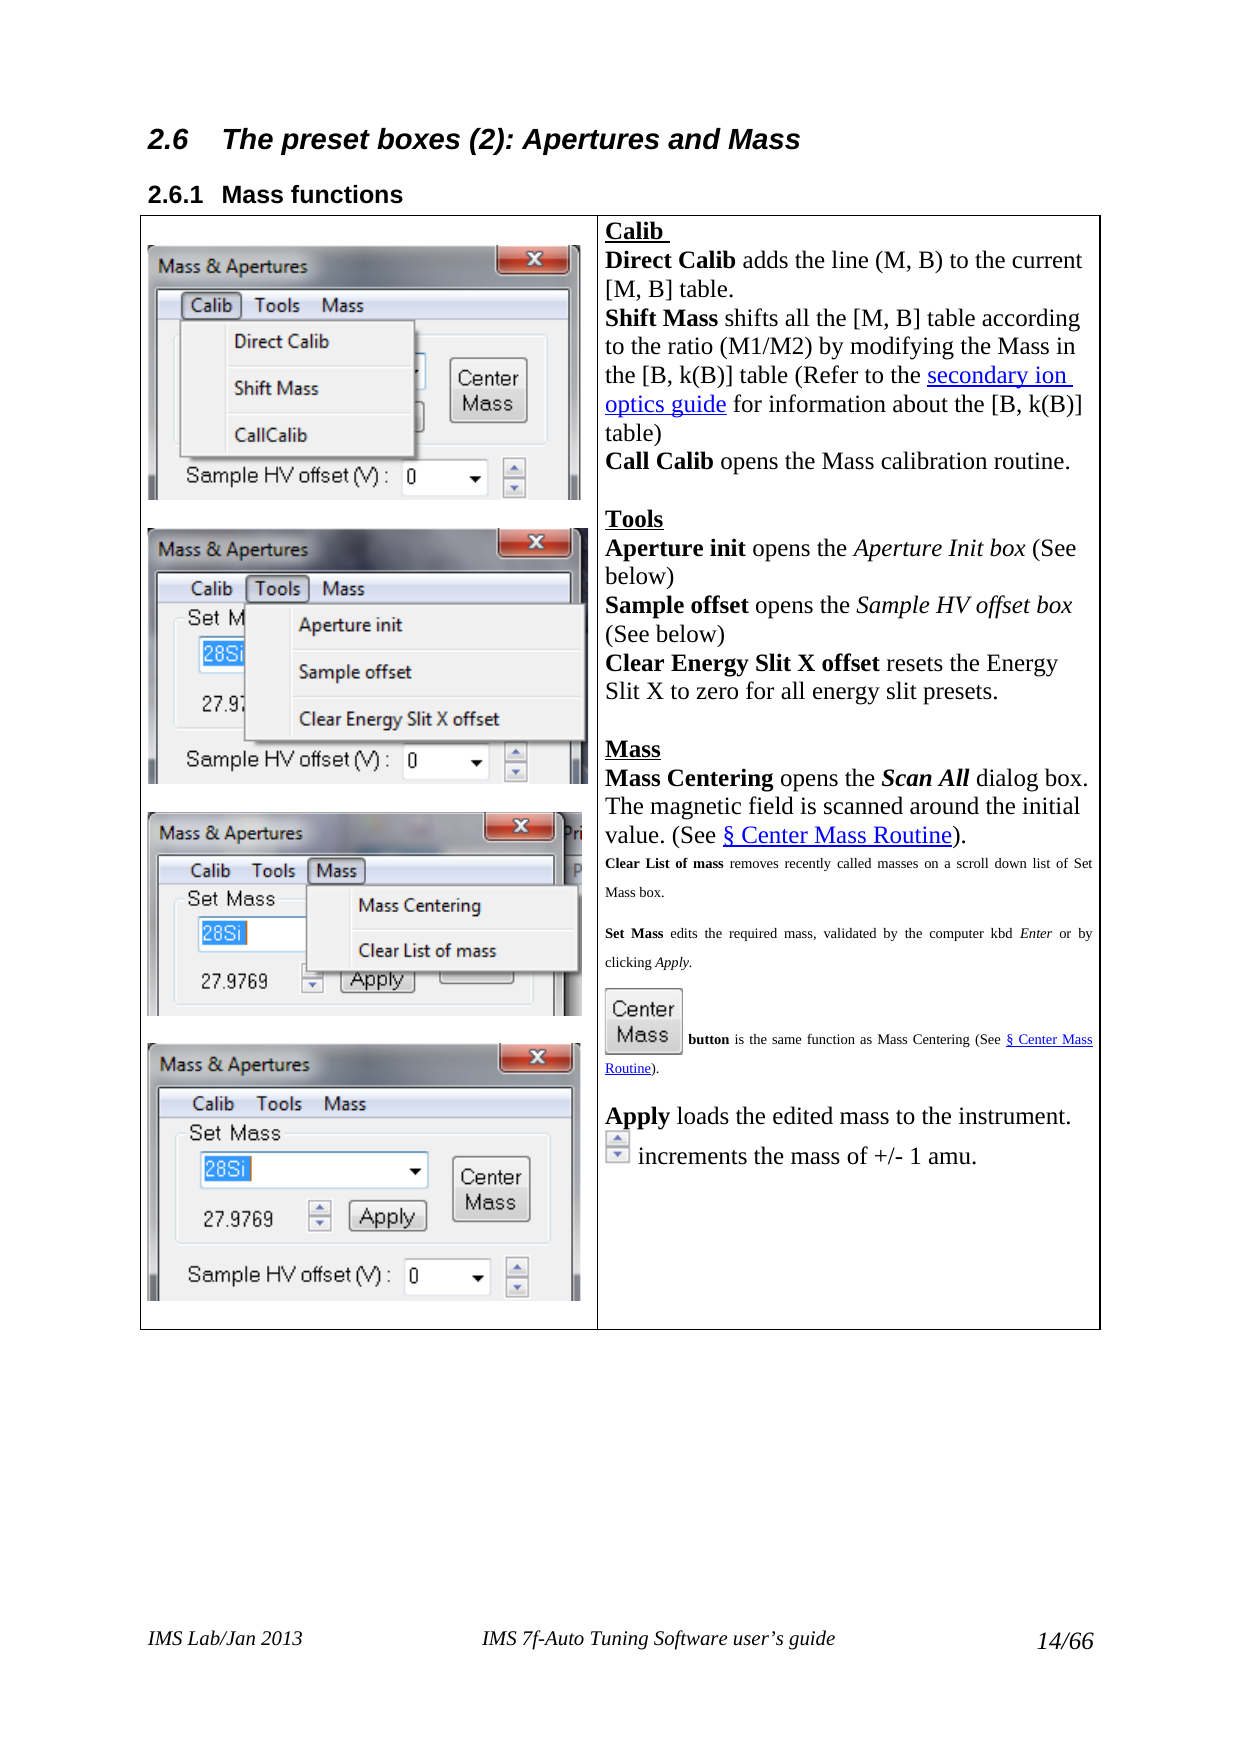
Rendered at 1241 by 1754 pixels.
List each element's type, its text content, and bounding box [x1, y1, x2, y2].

picture [604, 988, 683, 1055]
picture [147, 528, 589, 784]
picture [604, 1130, 632, 1165]
picture [147, 1043, 581, 1301]
picture [147, 245, 581, 500]
table_header [141, 216, 597, 1329]
table_header Calib Direct Calib adds the line (M, B) to the current [M, B] table. Shift Mass shifts all the [M, B] table according to the ratio (M1/M2) by modifying the Mass in the [B, k(B)] table (Refer to the secondary ion optics guide for information about the [B, k(B)] table) Call Calib opens the Mass calibration routine. Tools Aperture init opens the Aperture Init box (See below) Sample offset opens the Sample HV offset box (See below) Clear Energy Slit X offset resets the Energy Slit X to zero for all energy slit presets. Mass Mass Centering opens the Scan All dialog box. The magnetic field is scanned around the initial value. (See § Center Mass Routine). Clear List of mass removes recently called masses on a scroll down list of Set Mass box. Set Mass edits the required mass, validated by the computer kbd Enter or by clicking Apply. button is the same function as Mass Centering (See § Center Mass Routine). Apply loads the edited mass to the instrument. increments the mass of +/- 1 amu. [598, 216, 1099, 1329]
picture [147, 812, 582, 1016]
subtitle The preset boxes (2): Apertures and Mass [148, 122, 1093, 155]
subtitle Mass functions [148, 180, 1093, 209]
